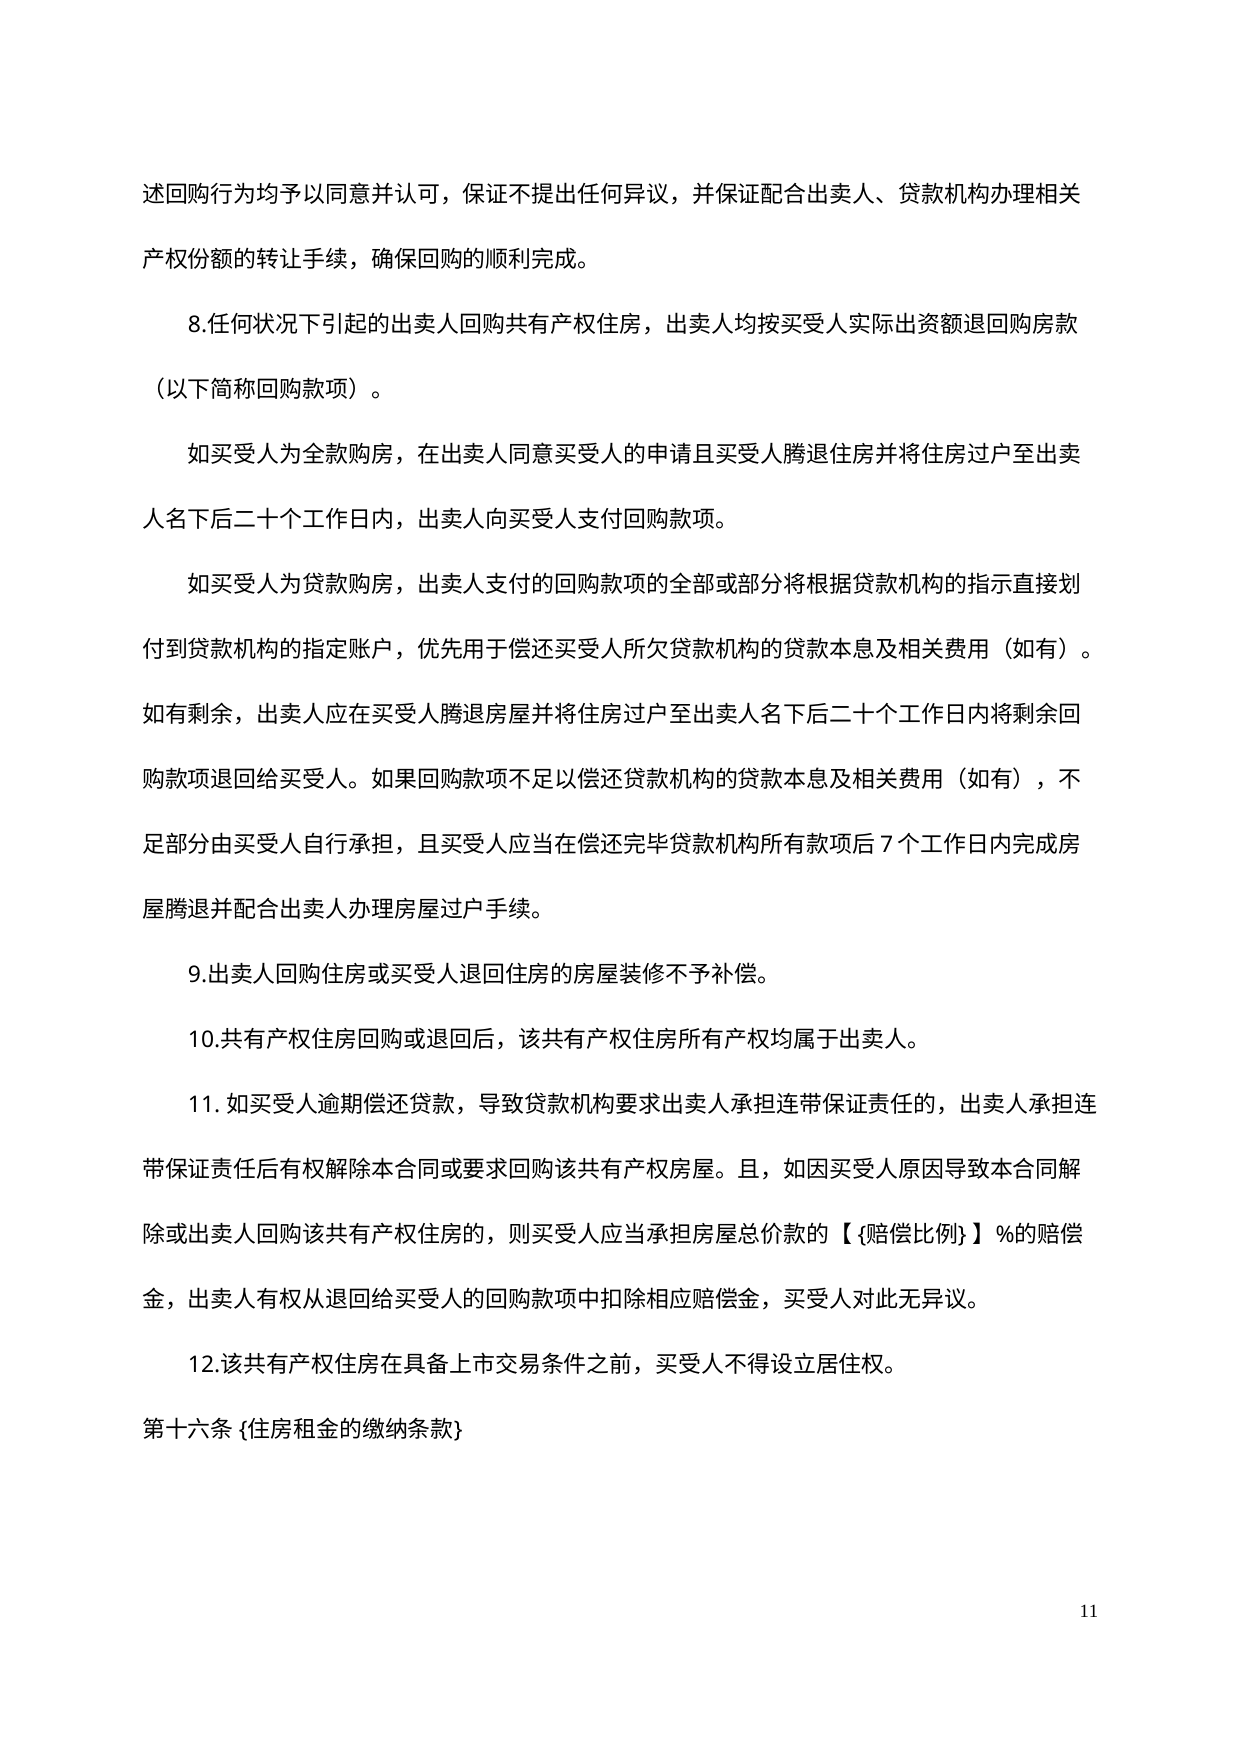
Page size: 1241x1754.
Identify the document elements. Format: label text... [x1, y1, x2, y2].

text 10.共有产权住房回购或退回后，该共有产权住房所有产权均属于出卖人。 [142, 1005, 1098, 1070]
text 如买受人为贷款购房，出卖人支付的回购款项的全部或部分将根据贷款机构的指示直接划付到贷款机构的指定账户，优先用于偿还买受人所欠贷款机构的贷款本息及相关费用（如有）。如有剩余，出卖人应在买受人腾退房屋并将住房过户至出卖人名下后二十个工作日内将剩余回购款项退回给买受人。如果回购款项不足以偿还贷款机构的贷款本息及相关费用（如有），不足部分由买受人自行承担，且买受人应当在偿还完毕贷款机构所有款项后7个工作日内完成房屋腾退并配合出卖人办理房屋过户手续。 [142, 550, 1098, 940]
text 11. 如买受人逾期偿还贷款，导致贷款机构要求出卖人承担连带保证责任的，出卖人承担连带保证责任后有权解除本合同或要求回购该共有产权房屋。且，如因买受人原因导致本合同解除或出卖人回购该共有产权住房的，则买受人应当承担房屋总价款的【 {赔偿比例} 】%的赔偿金，出卖人有权从退回给买受人的回购款项中扣除相应赔偿金，买受人对此无异议。 [142, 1070, 1098, 1330]
text 12.该共有产权住房在具备上市交易条件之前，买受人不得设立居住权。 [142, 1330, 1098, 1395]
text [142, 160, 1098, 290]
text 如买受人为全款购房，在出卖人同意买受人的申请且买受人腾退住房并将住房过户至出卖人名下后二十个工作日内，出卖人向买受人支付回购款项。 [142, 420, 1098, 550]
text 第十六条 {住房租金的缴纳条款} [142, 1395, 1098, 1460]
text 9.出卖人回购住房或买受人退回住房的房屋装修不予补偿。 [142, 940, 1098, 1005]
text 8.任何状况下引起的出卖人回购共有产权住房，出卖人均按买受人实际出资额退回购房款（以下简称回购款项）。 [142, 290, 1098, 420]
